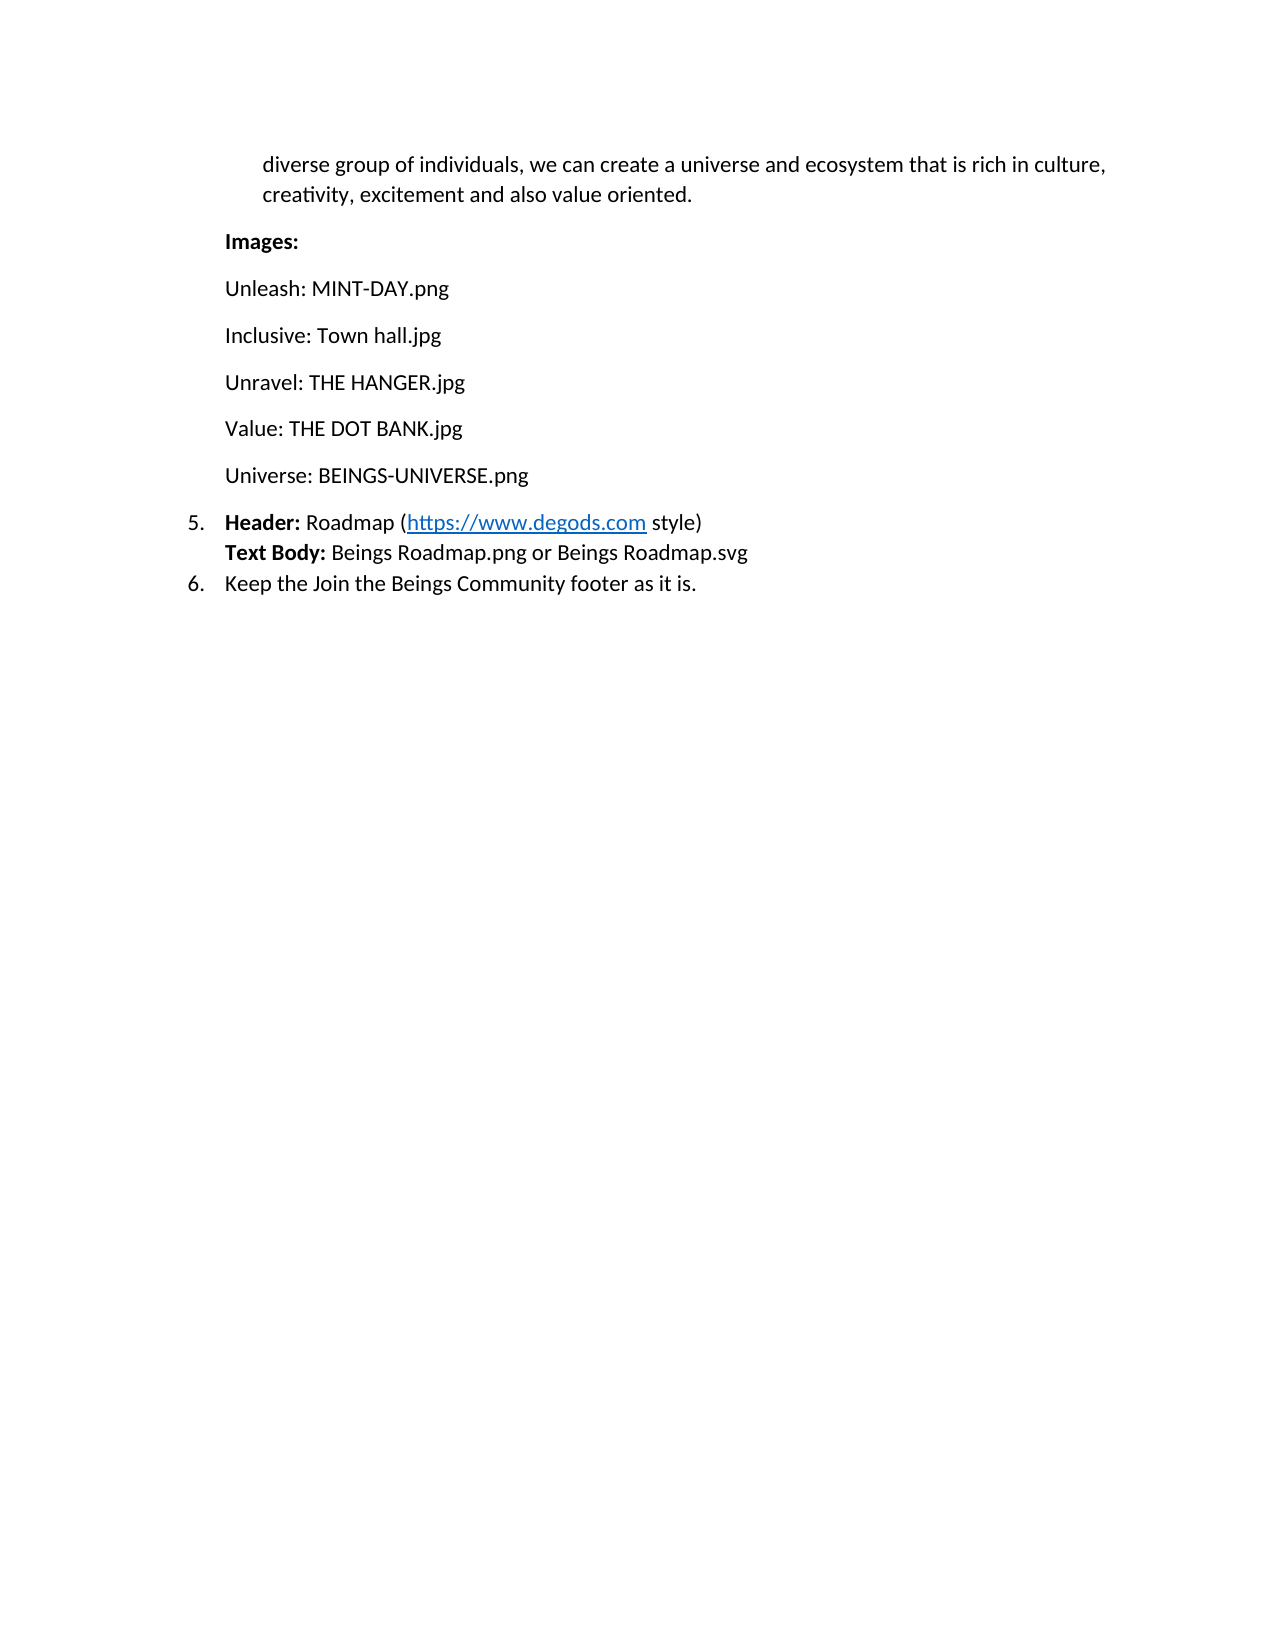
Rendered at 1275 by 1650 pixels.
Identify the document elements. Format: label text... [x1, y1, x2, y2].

text Unravel: THE HANGER.jpg [225, 368, 1125, 396]
list Keep the Join the Beings Community footer as it is. [187, 569, 1125, 597]
text Universe: BEINGS-UNIVERSE.png [225, 461, 1125, 489]
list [225, 150, 1125, 208]
text Inclusive: Town hall.jpg [225, 321, 1125, 349]
list Header: Roadmap (https://www.degods.com style) [187, 508, 1125, 536]
text Images: [225, 227, 1125, 255]
text Unleash: MINT-DAY.png [225, 274, 1125, 302]
text Value: THE DOT BANK.jpg [225, 414, 1125, 443]
list Text Body: Beings Roadmap.png or Beings Roadmap.svg [225, 538, 1125, 567]
